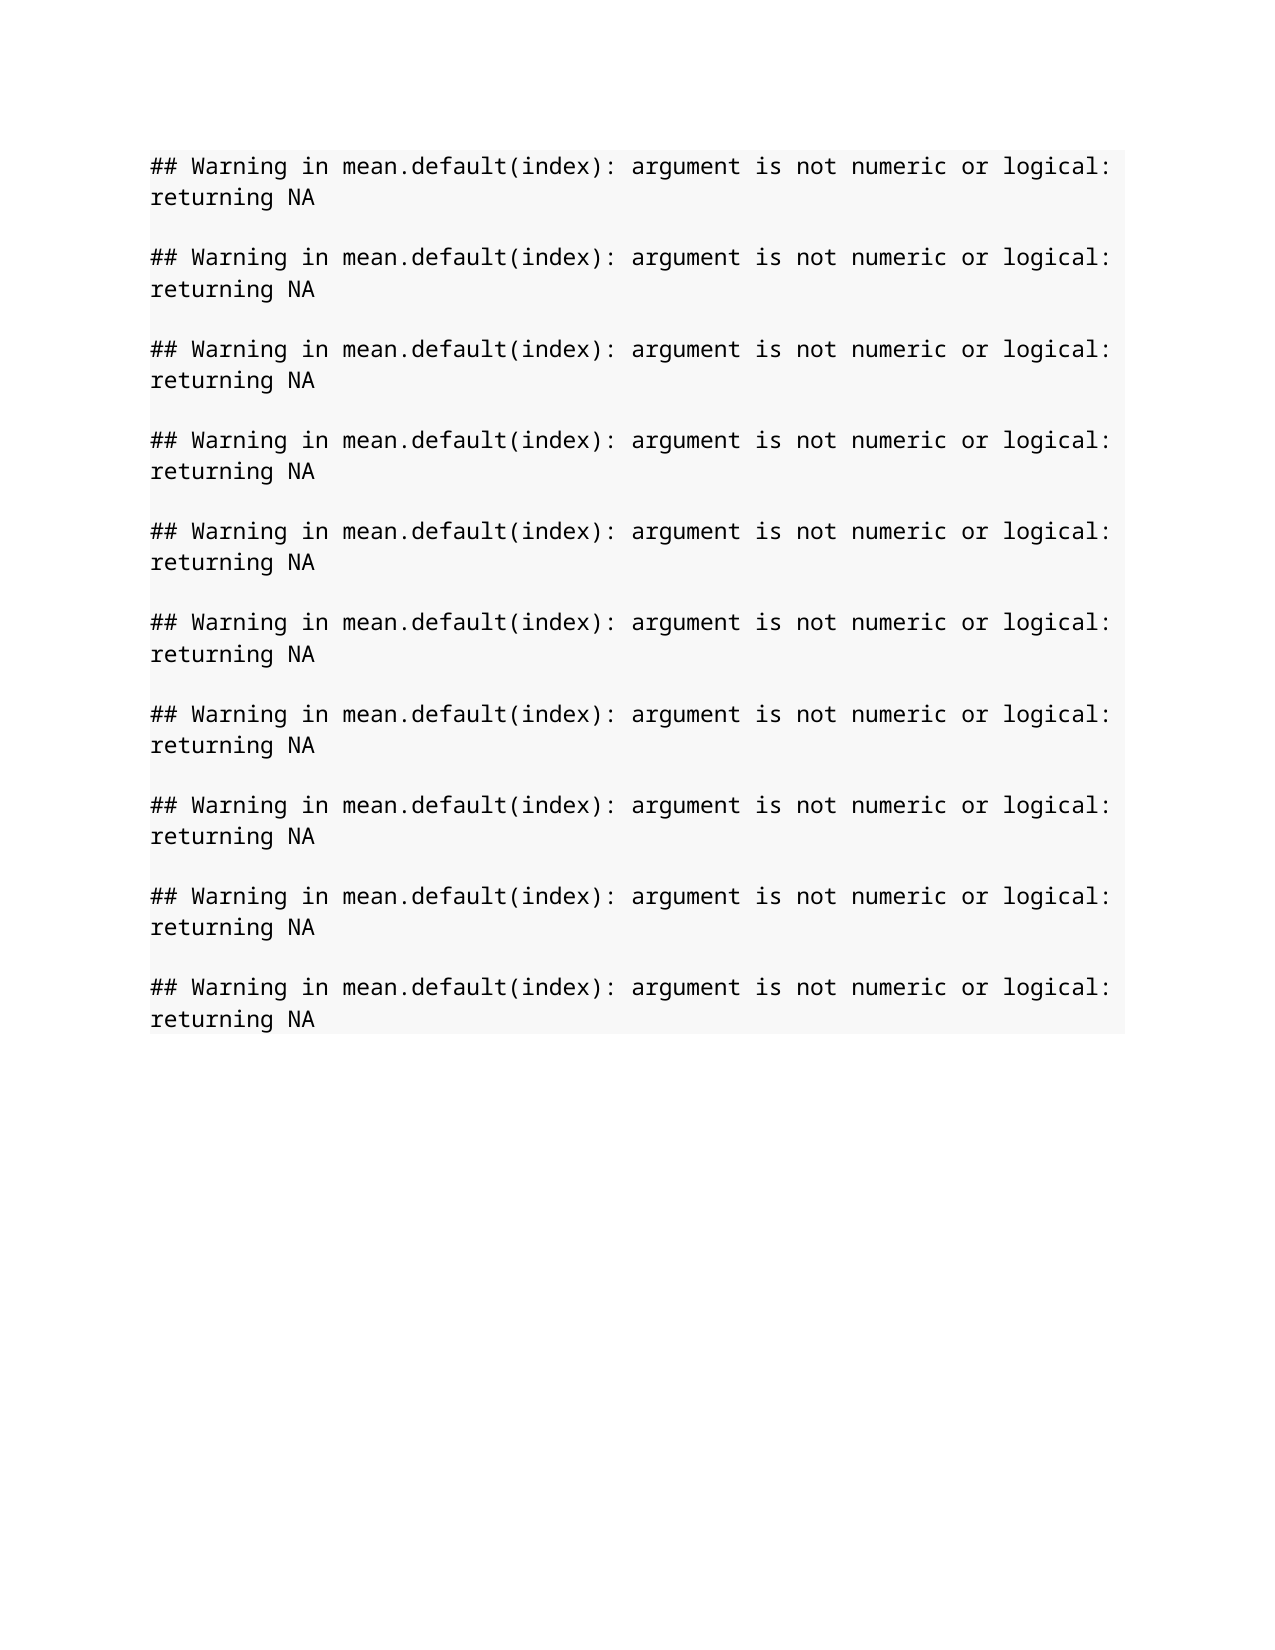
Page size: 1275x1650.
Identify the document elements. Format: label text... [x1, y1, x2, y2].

text ## Warning in mean.default(index): argument is not numeric or logical: returning NA ## Warning in mean.default(index): argument is not numeric or logical: returning NA ## Warning in mean.default(index): argument is not numeric or logical: returning NA ## Warning in mean.default(index): argument is not numeric or logical: returning NA ## Warning in mean.default(index): argument is not numeric or logical: returning NA ## Warning in mean.default(index): argument is not numeric or logical: returning NA ## Warning in mean.default(index): argument is not numeric or logical: returning NA ## Warning in mean.default(index): argument is not numeric or logical: returning NA ## Warning in mean.default(index): argument is not numeric or logical: returning NA ## Warning in mean.default(index): argument is not numeric or logical: returning NA [150, 150, 1125, 1034]
